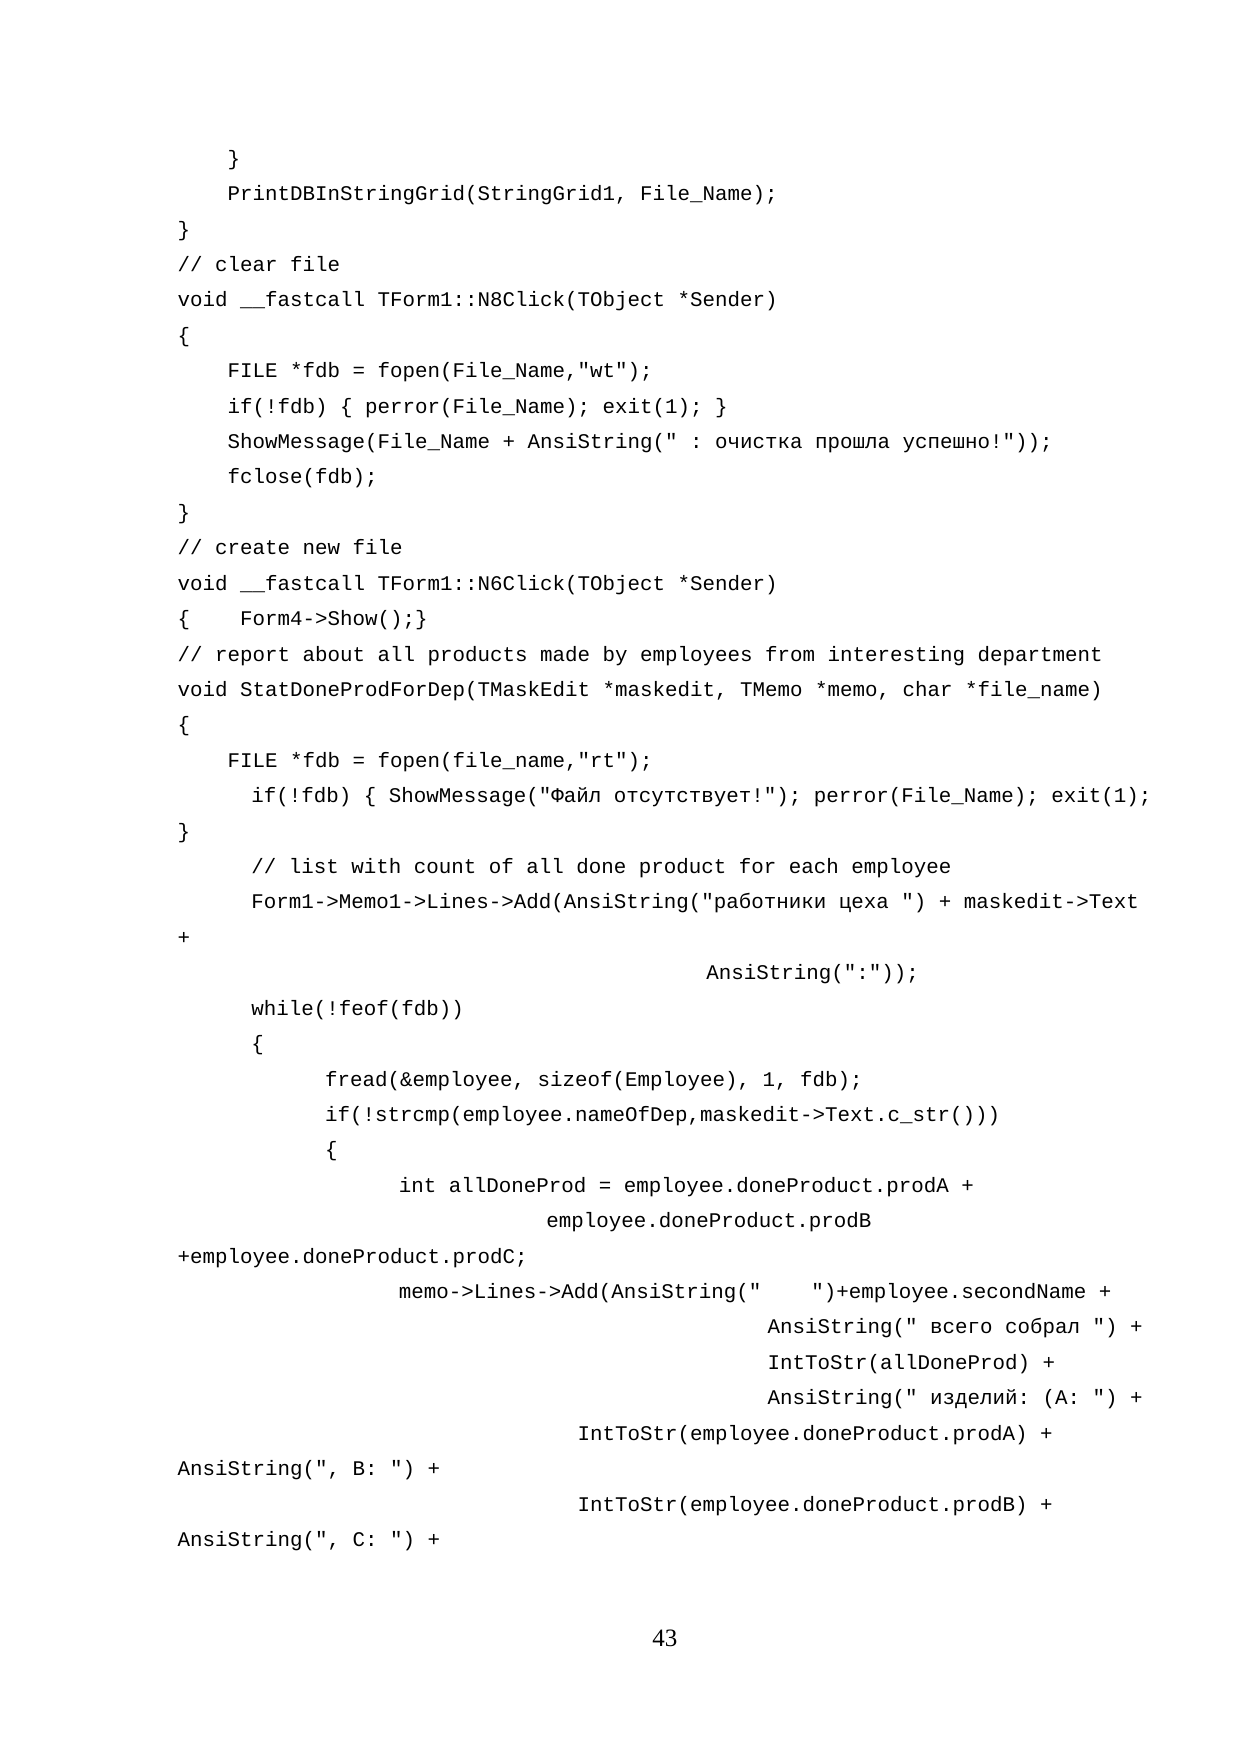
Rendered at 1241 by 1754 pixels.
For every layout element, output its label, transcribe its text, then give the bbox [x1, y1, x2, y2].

subtitle // list with count of all done product for each employee [177, 856, 1152, 880]
subtitle AnsiString(" изделий: (A: ") + [177, 1387, 1152, 1411]
subtitle IntToStr(employee.doneProduct.prodA) + AnsiString(", B: ") + [177, 1423, 1152, 1482]
subtitle { [177, 1033, 1152, 1057]
subtitle while(!feof(fdb)) [177, 998, 1152, 1021]
subtitle } [177, 502, 1152, 526]
subtitle // create new file [177, 537, 1152, 561]
subtitle { [177, 1139, 1152, 1163]
subtitle } [177, 218, 1152, 242]
subtitle // clear file [177, 254, 1152, 278]
subtitle { Form4->Show();} [177, 608, 1152, 632]
subtitle FILE *fdb = fopen(file_name,"rt"); [177, 750, 1152, 773]
subtitle // report about all products made by employees from interesting department [177, 643, 1152, 667]
subtitle PrintDBInStringGrid(StringGrid1, File_Name); [177, 183, 1152, 207]
subtitle if(!strcmp(employee.nameOfDep,maskedit->Text.c_str())) [177, 1104, 1152, 1128]
subtitle void __fastcall TForm1::N8Click(TObject *Sender) [177, 289, 1152, 313]
subtitle { [177, 714, 1152, 738]
subtitle fclose(fdb); [177, 466, 1152, 490]
subtitle IntToStr(allDoneProd) + [177, 1352, 1152, 1376]
subtitle } [177, 148, 1152, 171]
subtitle int allDoneProd = employee.doneProduct.prodA + [177, 1175, 1152, 1198]
subtitle if(!fdb) { perror(File_Name); exit(1); } [177, 396, 1152, 419]
subtitle AnsiString(" всего собрал ") + [177, 1316, 1152, 1340]
subtitle FILE *fdb = fopen(File_Name,"wt"); [177, 360, 1152, 384]
subtitle Form1->Memo1->Lines->Add(AnsiString("работники цеха ") + maskedit->Text + [177, 891, 1152, 951]
subtitle if(!fdb) { ShowMessage("Файл отсутствует!"); perror(File_Name); exit(1); } [177, 785, 1152, 844]
subtitle void __fastcall TForm1::N6Click(TObject *Sender) [177, 573, 1152, 596]
subtitle void StatDoneProdForDep(TMaskEdit *maskedit, TMemo *memo, char *file_name) [177, 679, 1152, 703]
subtitle employee.doneProduct.prodB +employee.doneProduct.prodC; [177, 1210, 1152, 1269]
subtitle IntToStr(employee.doneProduct.prodB) + AnsiString(", C: ") + [177, 1493, 1152, 1553]
subtitle AnsiString(":")); [177, 962, 1152, 986]
subtitle { [177, 325, 1152, 348]
subtitle fread(&employee, sizeof(Employee), 1, fdb); [177, 1068, 1152, 1092]
subtitle memo->Lines->Add(AnsiString(" ")+employee.secondName + [177, 1281, 1152, 1305]
subtitle ShowMessage(File_Name + AnsiString(" : очистка прошла успешно!")); [177, 431, 1152, 455]
